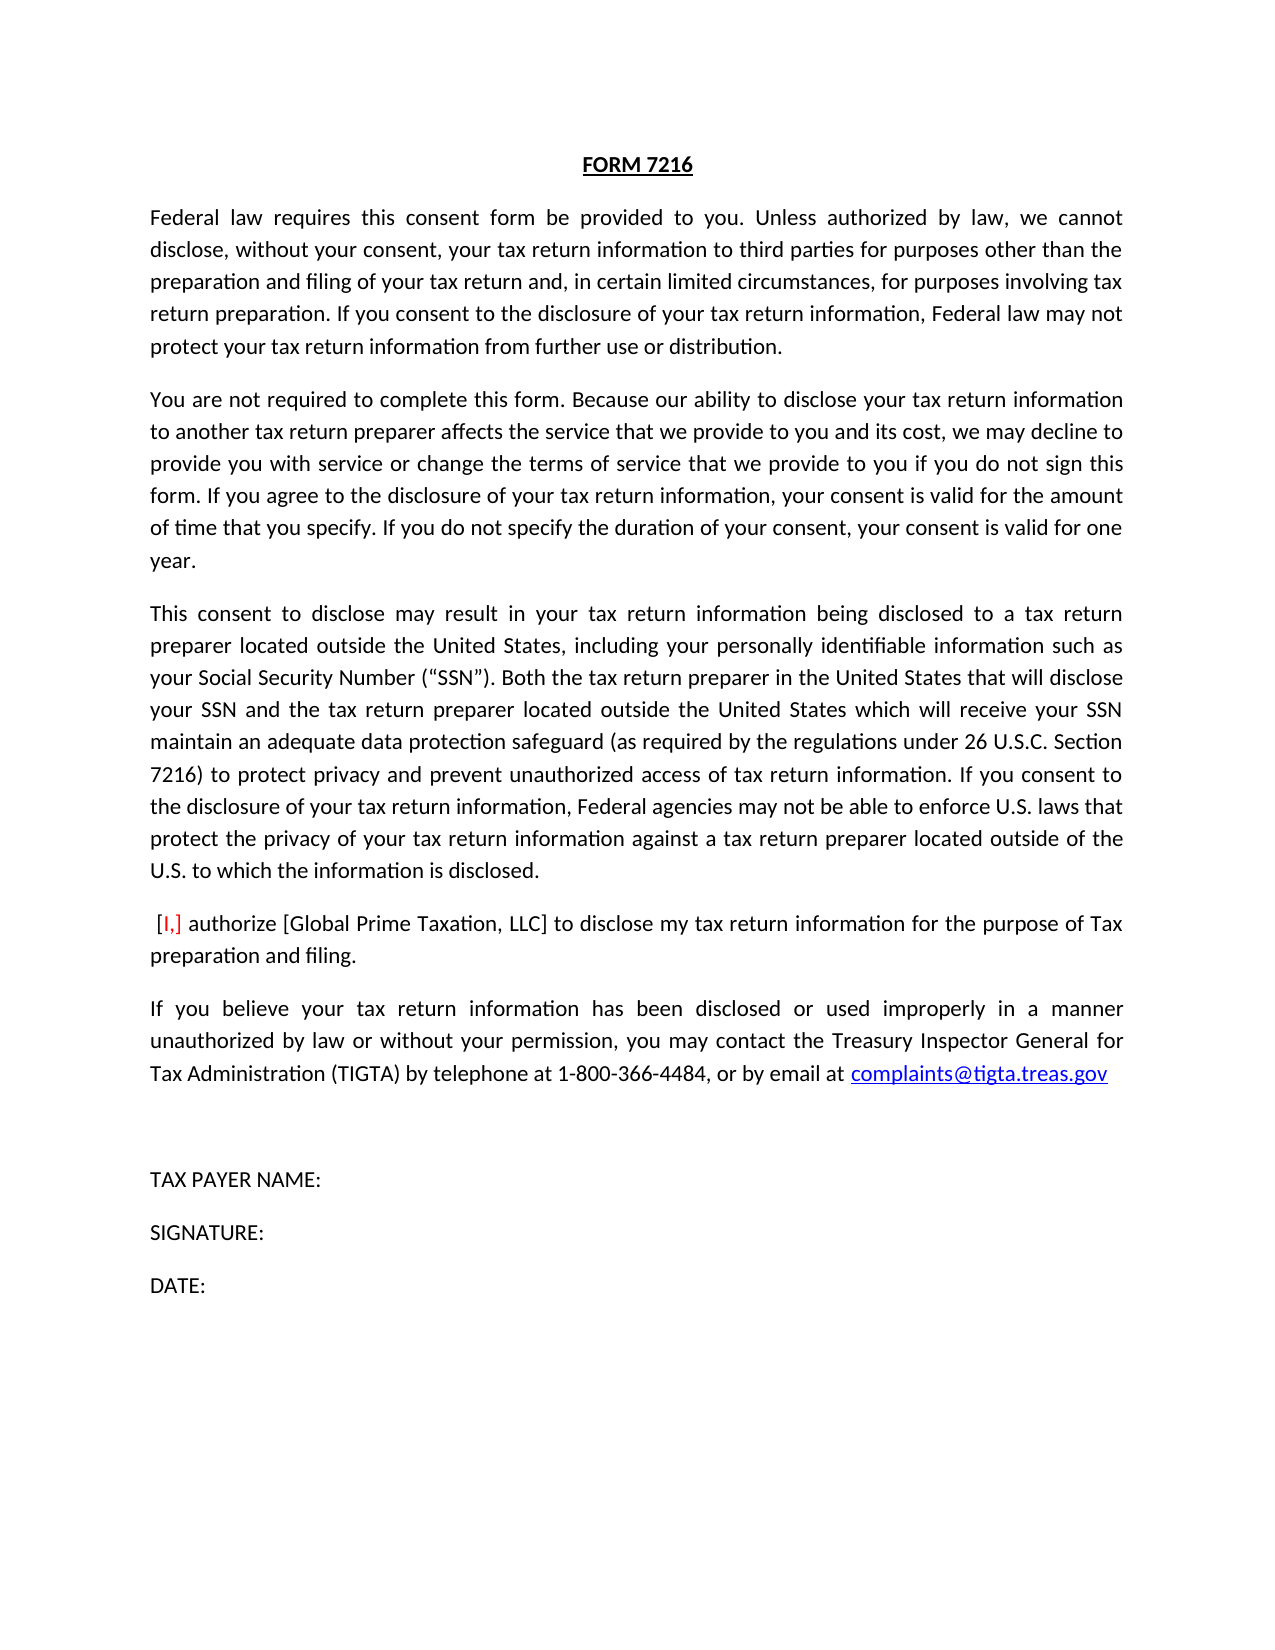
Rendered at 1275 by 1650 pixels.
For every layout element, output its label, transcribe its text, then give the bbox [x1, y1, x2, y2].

text SIGNATURE: [150, 1218, 1125, 1246]
text Federal law requires this consent form be provided to you. Unless authorized by law, we cannot disclose, without your consent, your tax return information to third parties for purposes other than the preparation and filing of your tax return and, in certain limited circumstances, for purposes involving tax return preparation. If you consent to the disclosure of your tax return information, Federal law may not protect your tax return information from further use or distribution. [150, 203, 1125, 360]
text TAX PAYER NAME: [150, 1165, 1125, 1193]
text FORM 7216 [150, 150, 1125, 178]
text [I,] authorize [Global Prime Taxation, LLC] to disclose my tax return information for the purpose of Tax preparation and filing. [150, 909, 1125, 969]
text You are not required to complete this form. Because our ability to disclose your tax return information to another tax return preparer affects the service that we provide to you and its cost, we may decline to provide you with service or change the terms of service that we provide to you if you do not sign this form. If you agree to the disclosure of your tax return information, your consent is valid for the amount of time that you specify. If you do not specify the duration of your consent, your consent is valid for one year. [150, 385, 1125, 574]
text DATE: [150, 1271, 1125, 1299]
text If you believe your tax return information has been disclosed or used improperly in a manner unauthorized by law or without your permission, you may contact the Treasury Inspector General for Tax Administration (TIGTA) by telephone at 1-800-366-4484, or by email at complaints@tigta.treas.gov [150, 994, 1125, 1087]
text This consent to disclose may result in your tax return information being disclosed to a tax return preparer located outside the United States, including your personally identifiable information such as your Social Security Number (“SSN”). Both the tax return preparer in the United States that will disclose your SSN and the tax return preparer located outside the United States which will receive your SSN maintain an adequate data protection safeguard (as required by the regulations under 26 U.S.C. Section 7216) to protect privacy and prevent unauthorized access of tax return information. If you consent to the disclosure of your tax return information, Federal agencies may not be able to enforce U.S. laws that protect the privacy of your tax return information against a tax return preparer located outside of the U.S. to which the information is disclosed. [150, 599, 1125, 884]
